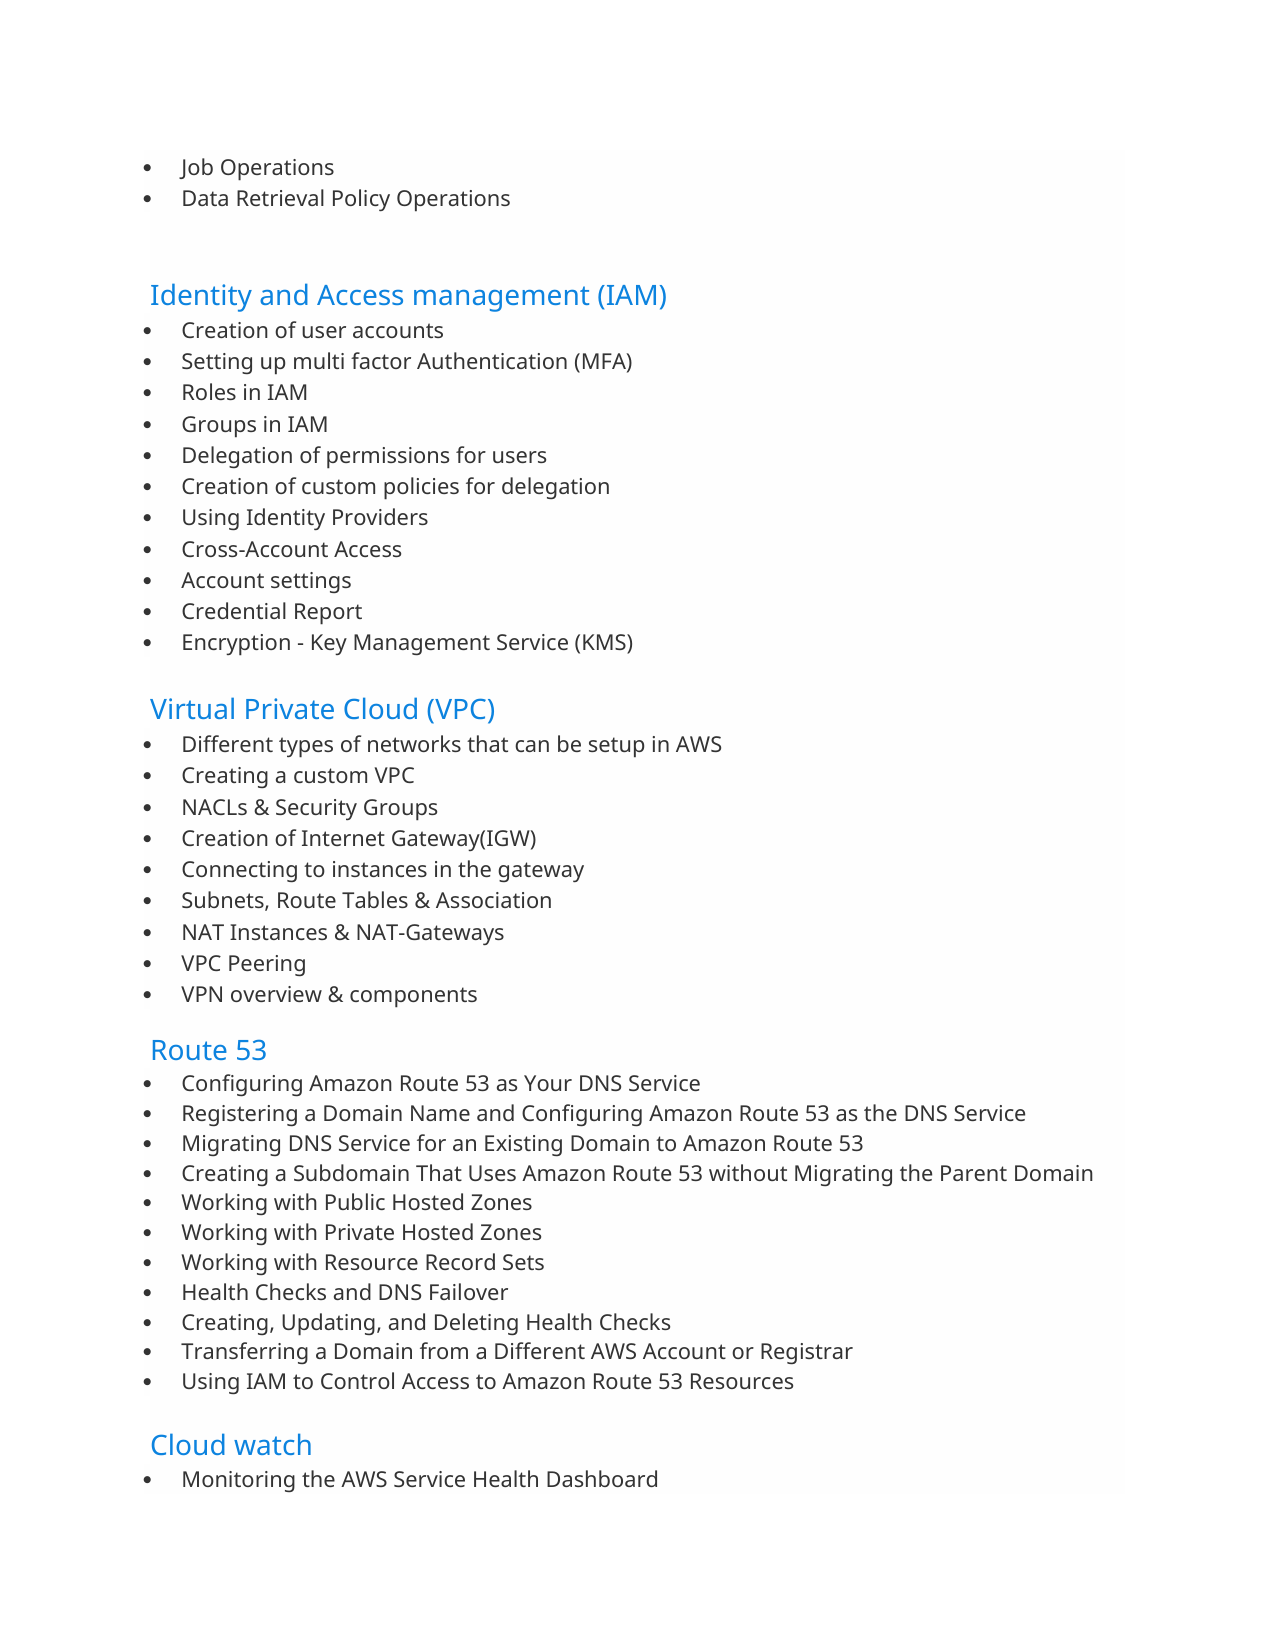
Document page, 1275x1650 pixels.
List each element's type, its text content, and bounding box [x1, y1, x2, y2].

text Virtual Private Cloud (VPC) [150, 689, 1125, 728]
list Connecting to instances in the gateway [144, 853, 1125, 884]
list Migrating DNS Service for an Existing Domain to Amazon Route 53 [144, 1128, 1125, 1158]
list Monitoring the AWS Service Health Dashboard [144, 1464, 1125, 1494]
list Encryption - Key Management Service (KMS) [144, 626, 1125, 657]
text Cloud watch [150, 1426, 1125, 1464]
list Different types of networks that can be setup in AWS [144, 728, 1125, 759]
list Working with Public Hosted Zones [144, 1187, 1125, 1217]
list Transferring a Domain from a Different AWS Account or Registrar [144, 1336, 1125, 1366]
list Creation of custom policies for delegation [144, 469, 1125, 501]
list Health Checks and DNS Failover [144, 1277, 1125, 1307]
list Using IAM to Control Access to Amazon Route 53 Resources [144, 1366, 1125, 1396]
list VPN overview & components [144, 978, 1125, 1009]
list Creation of user accounts [144, 313, 1125, 344]
list Creating a Subdomain That Uses Amazon Route 53 without Migrating the Parent Domain [144, 1158, 1125, 1187]
list Cross-Account Access [144, 532, 1125, 563]
list Creating, Updating, and Deleting Health Checks [144, 1307, 1125, 1336]
list Using Identity Providers [144, 501, 1125, 532]
list Configuring Amazon Route 53 as Your DNS Service [144, 1068, 1125, 1098]
list VPC Peering [144, 947, 1125, 978]
list Subnets, Route Tables & Association [144, 884, 1125, 915]
list Working with Resource Record Sets [144, 1247, 1125, 1277]
list Groups in IAM [144, 407, 1125, 438]
list Job Operations [144, 150, 1125, 181]
list Delegation of permissions for users [144, 438, 1125, 469]
list Credential Report [144, 594, 1125, 626]
list Working with Private Hosted Zones [144, 1217, 1125, 1247]
list Setting up multi factor Authentication (MFA) [144, 344, 1125, 376]
list Roles in IAM [144, 376, 1125, 407]
list Account settings [144, 563, 1125, 594]
text Route 53 [150, 1030, 1125, 1068]
list NAT Instances & NAT-Gateways [144, 915, 1125, 947]
list Data Retrieval Policy Operations [144, 181, 1125, 212]
list Registering a Domain Name and Configuring Amazon Route 53 as the DNS Service [144, 1098, 1125, 1128]
list NACLs & Security Groups [144, 790, 1125, 822]
list Creation of Internet Gateway(IGW) [144, 822, 1125, 853]
text Identity and Access management (IAM) [150, 275, 1125, 313]
list Creating a custom VPC [144, 759, 1125, 790]
